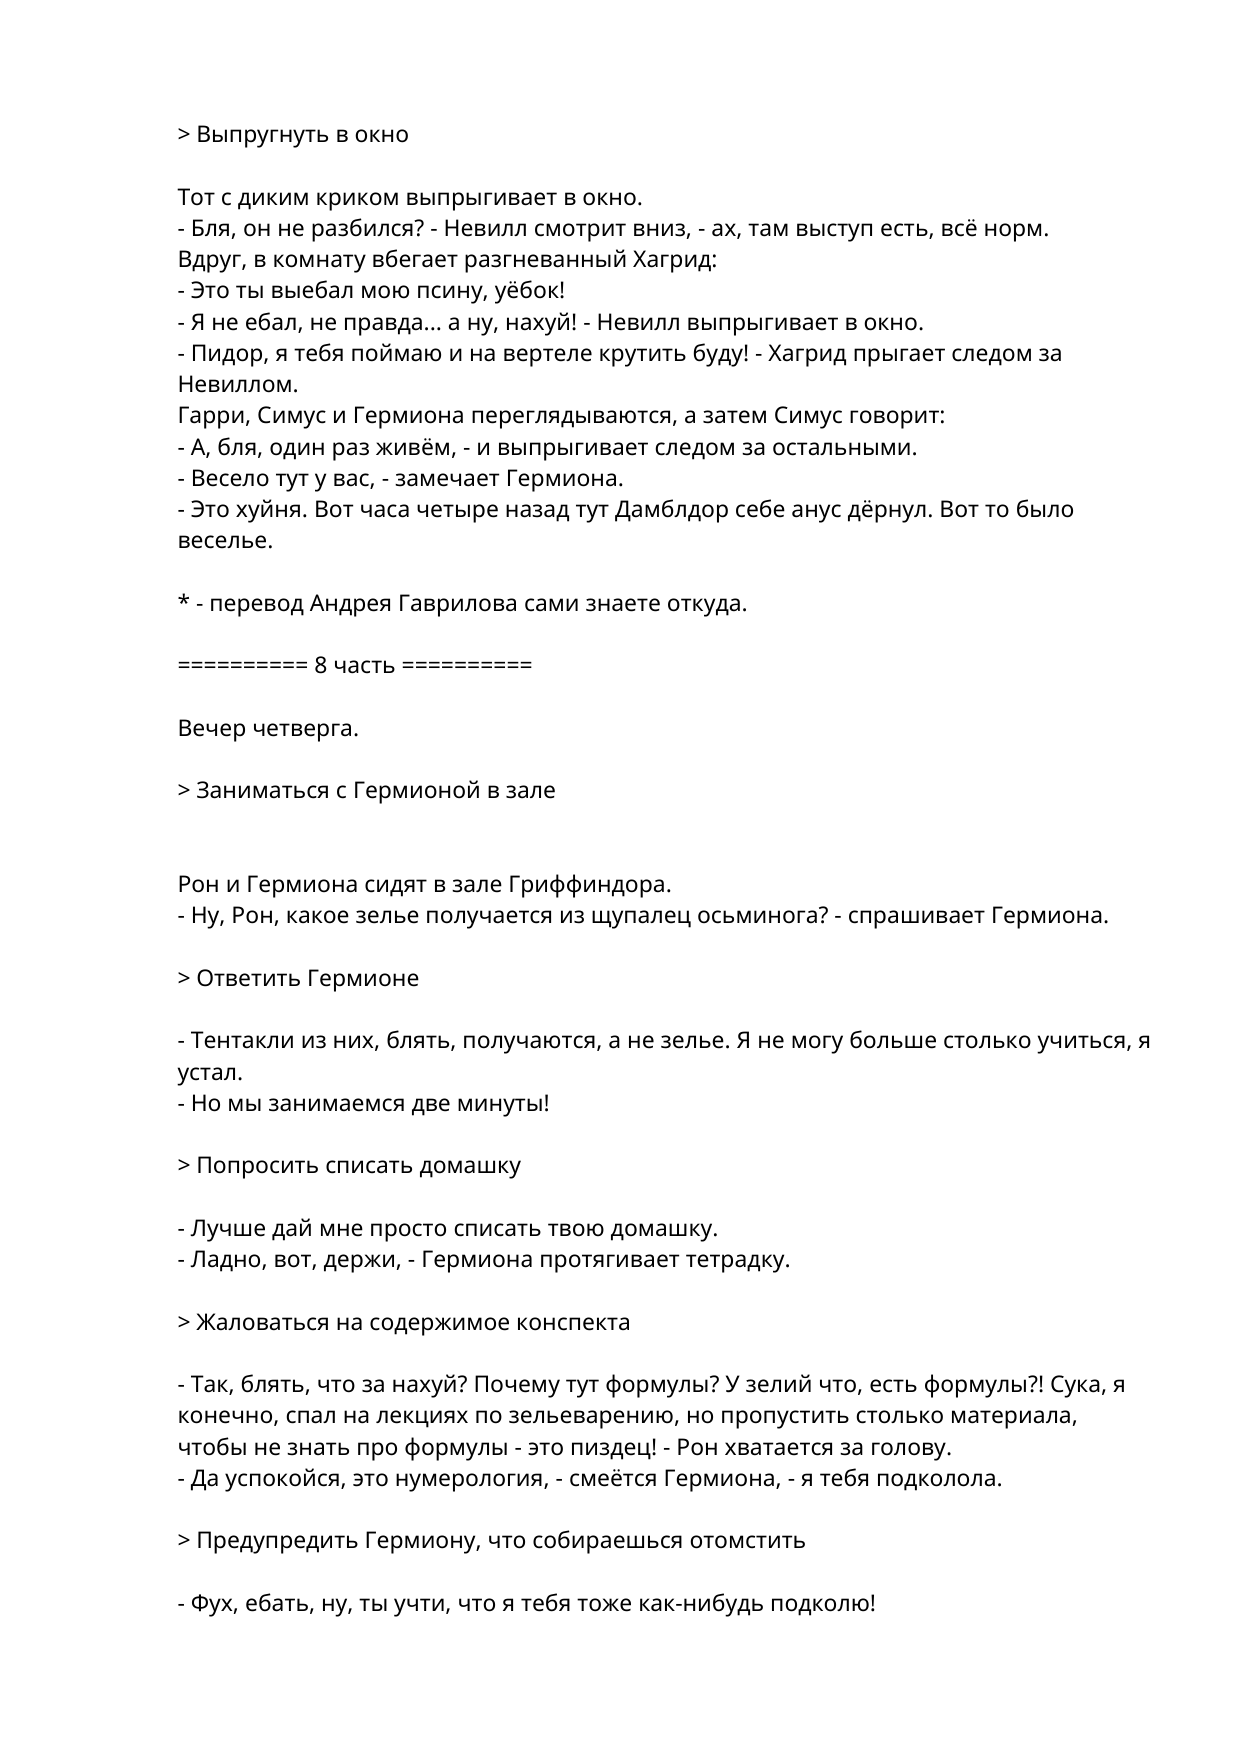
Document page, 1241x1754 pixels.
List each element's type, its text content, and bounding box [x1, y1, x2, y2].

text Тот с диким криком выпрыгивает в окно. [177, 181, 1152, 212]
text - Но мы занимаемся две минуты! [177, 1087, 1152, 1118]
text Гарри, Симус и Гермиона переглядываются, а затем Симус говорит: [177, 399, 1152, 431]
text > Жаловаться на содержимое конспекта [177, 1306, 1152, 1337]
text - Это ты выебал мою псину, уёбок! [177, 274, 1152, 306]
text > Предупредить Гермиону, что собираешься отомстить [177, 1524, 1152, 1556]
text - Это хуйня. Вот часа четыре назад тут Дамблдор себе анус дёрнул. Вот то было веселье. [177, 493, 1152, 556]
text > Заниматься с Гермионой в зале [177, 774, 1152, 806]
text - Ладно, вот, держи, - Гермиона протягивает тетрадку. [177, 1243, 1152, 1274]
text - Бля, он не разбился? - Невилл смотрит вниз, - ах, там выступ есть, всё норм. [177, 212, 1152, 243]
text > Попросить списать домашку [177, 1149, 1152, 1181]
text ========== 8 часть ========== [177, 649, 1152, 681]
text - Так, блять, что за нахуй? Почему тут формулы? У зелий что, есть формулы?! Сука, я конечно, спал на лекциях по зельеварению, но пропустить столько материала, чтобы не знать про формулы - это пиздец! - Рон хватается за голову. [177, 1368, 1152, 1462]
text - Весело тут у вас, - замечает Гермиона. [177, 462, 1152, 493]
text * - перевод Андрея Гаврилова сами знаете откуда. [177, 587, 1152, 618]
text - Я не ебал, не правда... а ну, нахуй! - Невилл выпрыгивает в окно. [177, 306, 1152, 337]
text - Ну, Рон, какое зелье получается из щупалец осьминога? - спрашивает Гермиона. [177, 899, 1152, 931]
text > Выпругнуть в окно [177, 118, 1152, 149]
text > Ответить Гермионе [177, 962, 1152, 993]
text Вдруг, в комнату вбегает разгневанный Хагрид: [177, 243, 1152, 274]
text Рон и Гермиона сидят в зале Гриффиндора. [177, 868, 1152, 899]
text - Пидор, я тебя поймаю и на вертеле крутить буду! - Хагрид прыгает следом за Невиллом. [177, 337, 1152, 399]
text Вечер четверга. [177, 712, 1152, 743]
text - А, бля, один раз живём, - и выпрыгивает следом за остальными. [177, 431, 1152, 462]
text - Лучше дай мне просто списать твою домашку. [177, 1212, 1152, 1243]
text - Фух, ебать, ну, ты учти, что я тебя тоже как-нибудь подколю! [177, 1587, 1152, 1618]
text - Тентакли из них, блять, получаются, а не зелье. Я не могу больше столько учиться, я устал. [177, 1024, 1152, 1087]
text - Да успокойся, это нумерология, - смеётся Гермиона, - я тебя подколола. [177, 1462, 1152, 1493]
